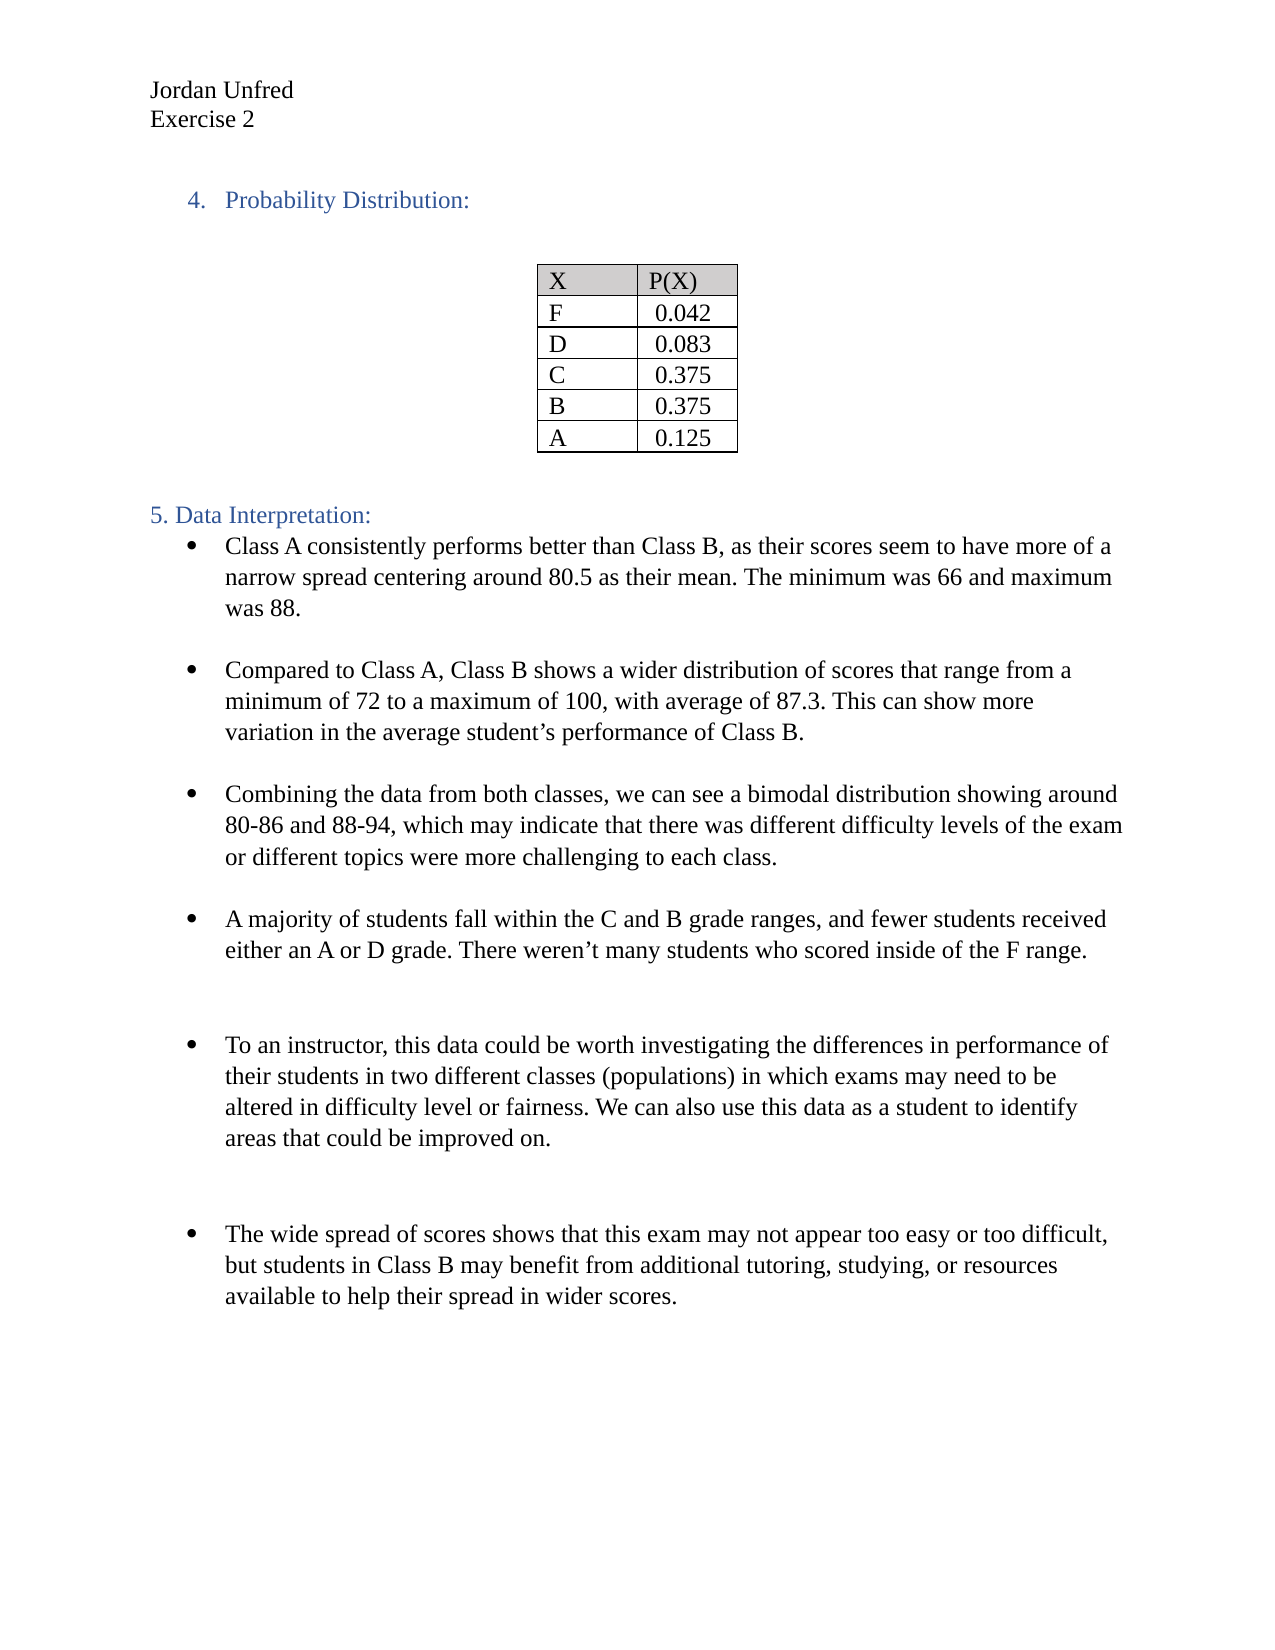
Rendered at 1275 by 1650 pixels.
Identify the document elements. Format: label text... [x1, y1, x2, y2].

list Class A consistently performs better than Class B, as their scores seem to have more of a narrow spread centering around 80.5 as their mean. The minimum was 66 and maximum was 88. [187, 531, 1125, 622]
list A majority of students fall within the C and B grade ranges, and fewer students received either an A or D grade. There weren’t many students who scored inside of the F range. [187, 904, 1125, 963]
list The wide spread of scores shows that this exam may not appear too easy or too difficult, but students in Class B may benefit from additional tutoring, studying, or resources available to help their spread in wider scores. [187, 1219, 1125, 1309]
table_cell 0.375 [638, 390, 737, 420]
list To an instructor, this data could be worth investigating the differences in performance of their students in two different classes (populations) in which exams may need to be altered in difficulty level or fairness. We can also use this data as a student to identify areas that could be improved on. [187, 1030, 1125, 1152]
table_cell B [538, 390, 637, 420]
list Compared to Class A, Class B shows a wider distribution of scores that range from a minimum of 72 to a maximum of 100, with average of 87.3. This can show more variation in the average student’s performance of Class B. [187, 655, 1125, 746]
table_cell 0.042 [638, 296, 737, 326]
table_cell F [538, 296, 637, 326]
table_cell A [538, 421, 637, 451]
table_header X [538, 265, 637, 295]
table_cell 0.375 [638, 359, 737, 389]
list Combining the data from both classes, we can see a bimodal distribution showing around 80-86 and 88-94, which may indicate that there was different difficulty levels of the exam or different topics were more challenging to each class. [187, 779, 1125, 870]
table_cell C [538, 359, 637, 389]
table_cell 0.125 [638, 421, 737, 451]
table_cell 0.083 [638, 328, 737, 358]
subtitle 5. Data Interpretation: [150, 500, 1125, 529]
subtitle Probability Distribution: [187, 185, 1125, 214]
table_header P(X) [638, 265, 737, 295]
table_cell D [538, 328, 637, 358]
